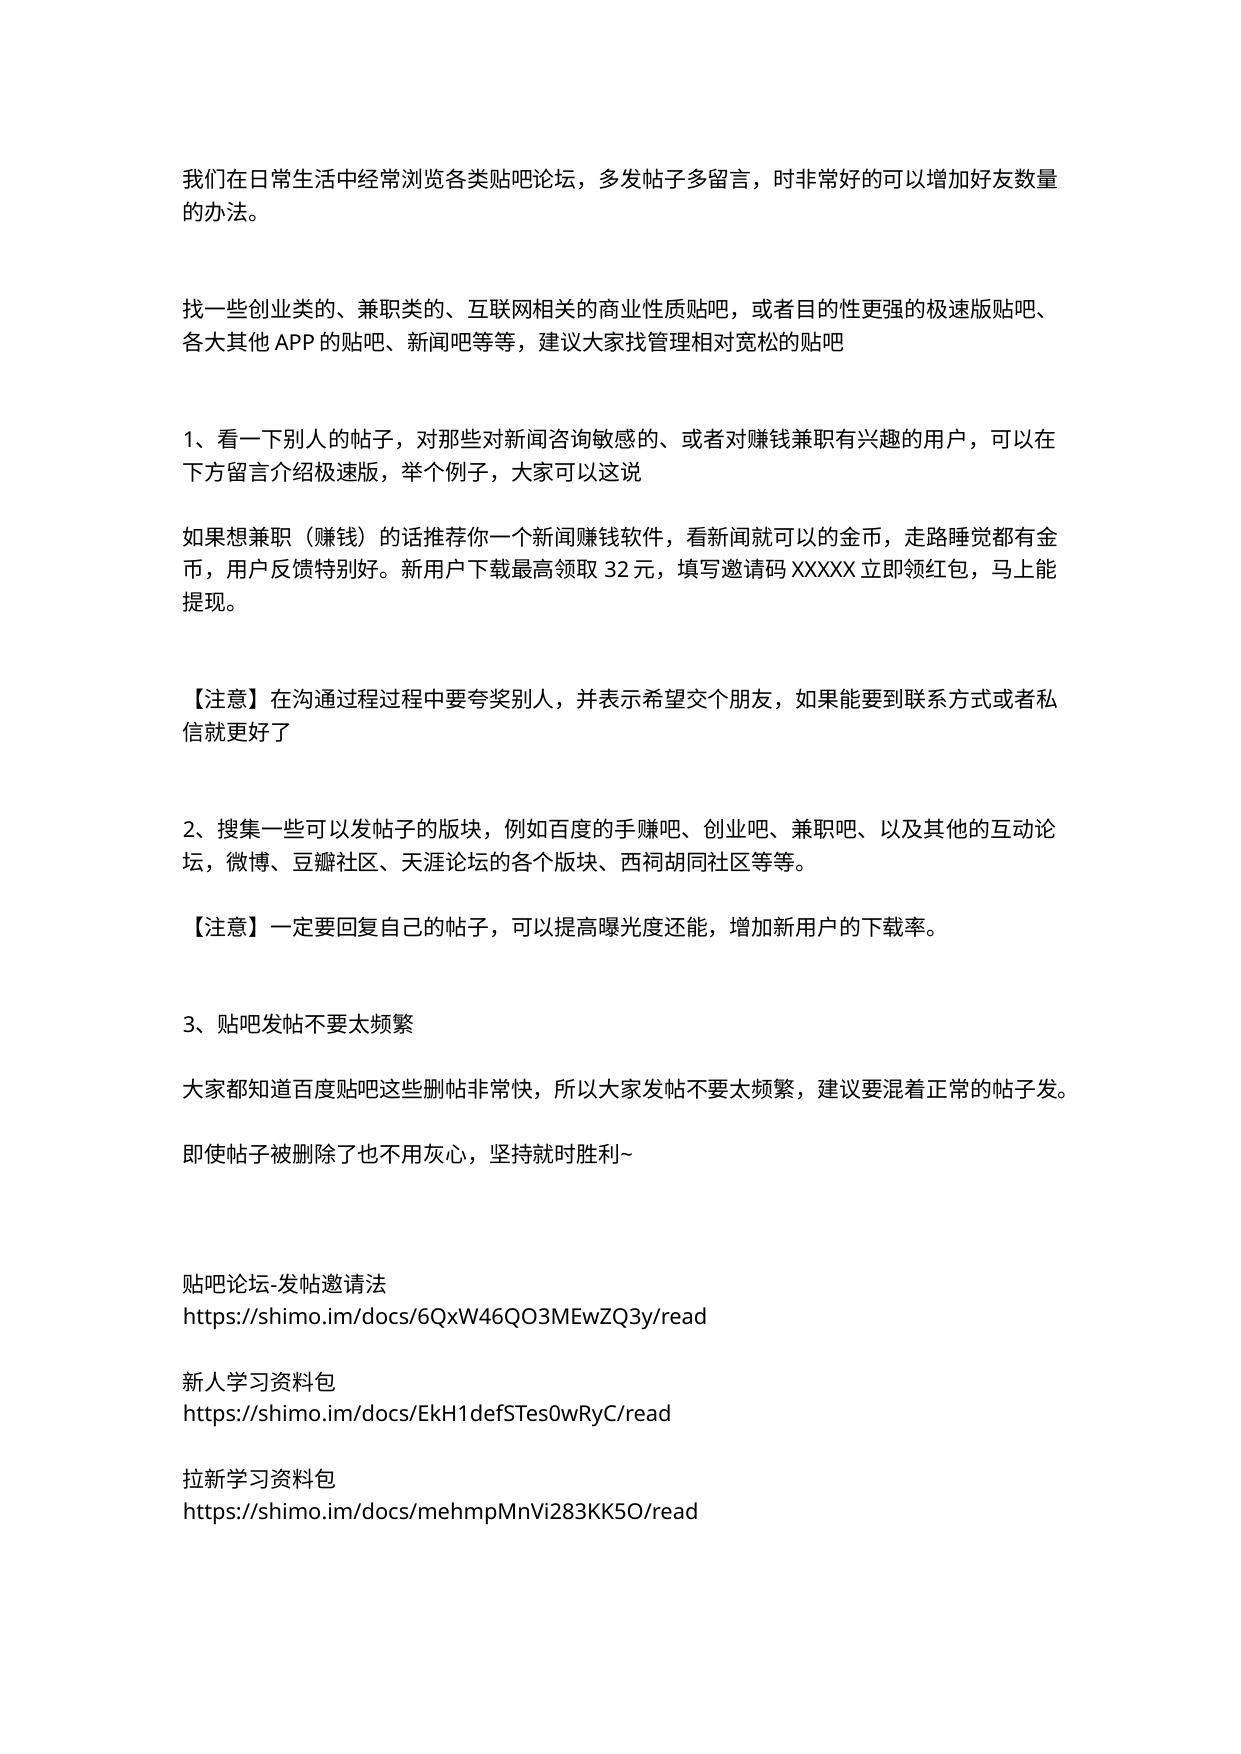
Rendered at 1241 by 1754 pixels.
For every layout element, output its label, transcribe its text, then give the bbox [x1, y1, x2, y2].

text https://shimo.im/docs/6QxW46QO3MEwZQ3y/read [183, 1299, 1058, 1332]
text 1、看一下别人的帖子，对那些对新闻咨询敏感的、或者对赚钱兼职有兴趣的用户，可以在下方留言介绍极速版，举个例子，大家可以这说 [183, 422, 1058, 487]
text 大家都知道百度贴吧这些删帖非常快，所以大家发帖不要太频繁，建议要混着正常的帖子发。 [183, 1072, 1058, 1104]
text https://shimo.im/docs/mehmpMnVi283KK5O/read [183, 1494, 1058, 1527]
text 新人学习资料包 [183, 1364, 1058, 1397]
text 如果想兼职（赚钱）的话推荐你一个新闻赚钱软件，看新闻就可以的金币，走路睡觉都有金币，用户反馈特别好。新用户下载最高领取32元，填写邀请码XXXXX立即领红包，马上能提现。 [183, 519, 1058, 617]
text 2、搜集一些可以发帖子的版块，例如百度的手赚吧、创业吧、兼职吧、以及其他的互动论坛，微博、豆瓣社区、天涯论坛的各个版块、西祠胡同社区等等。 [183, 812, 1058, 877]
text 贴吧论坛-发帖邀请法 [183, 1267, 1058, 1299]
text 拉新学习资料包 [183, 1462, 1058, 1494]
text 【注意】一定要回复自己的帖子，可以提高曝光度还能，增加新用户的下载率。 [183, 909, 1058, 942]
text 【注意】在沟通过程过程中要夸奖别人，并表示希望交个朋友，如果能要到联系方式或者私信就更好了 [183, 682, 1058, 747]
text 我们在日常生活中经常浏览各类贴吧论坛，多发帖子多留言，时非常好的可以增加好友数量的办法。 [183, 162, 1058, 227]
text 即使帖子被删除了也不用灰心，坚持就时胜利~ [183, 1137, 1058, 1169]
text 3、贴吧发帖不要太频繁 [183, 1007, 1058, 1039]
text https://shimo.im/docs/EkH1defSTes0wRyC/read [183, 1397, 1058, 1429]
text 找一些创业类的、兼职类的、互联网相关的商业性质贴吧，或者目的性更强的极速版贴吧、各大其他APP的贴吧、新闻吧等等，建议大家找管理相对宽松的贴吧 [183, 292, 1058, 357]
